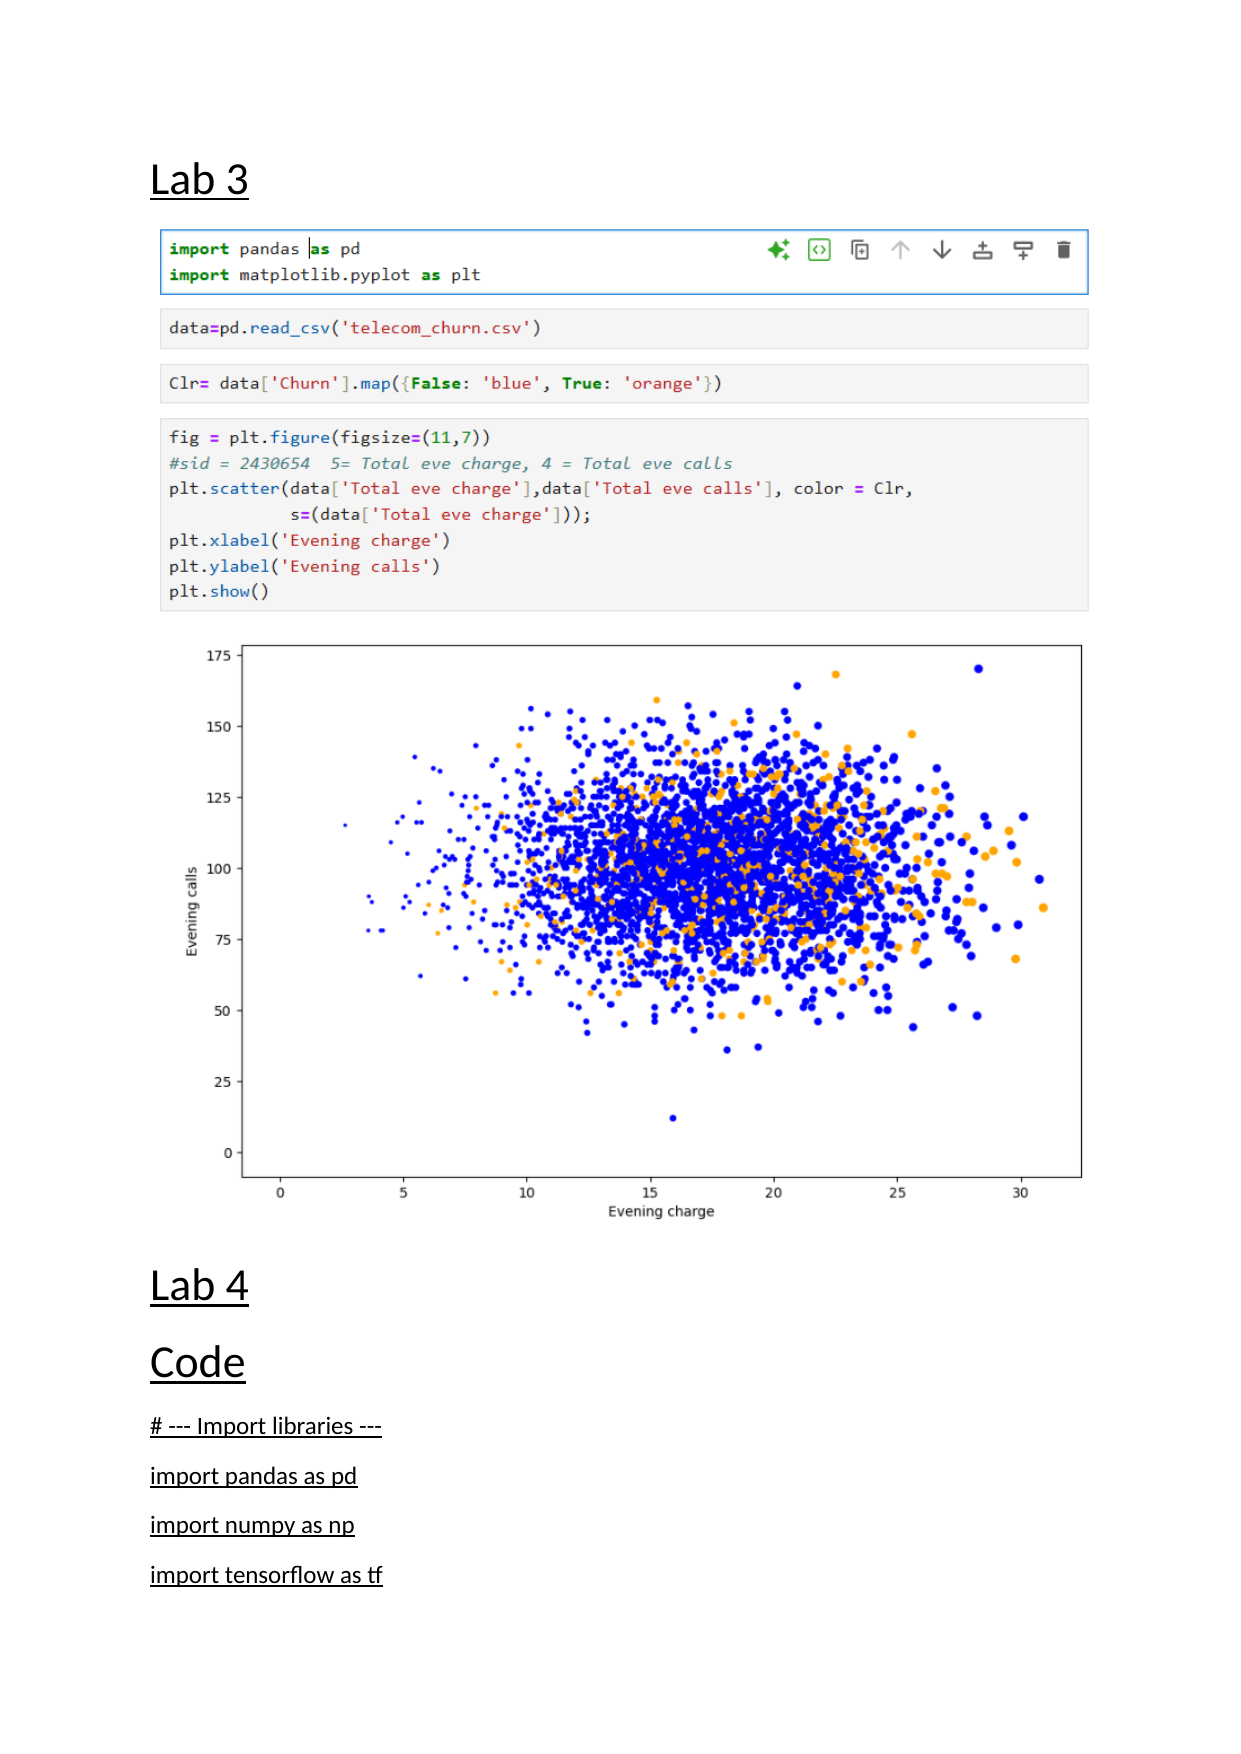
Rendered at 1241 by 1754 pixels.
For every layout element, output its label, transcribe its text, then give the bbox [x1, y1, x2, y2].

text import tensorflow as tf [150, 1559, 1090, 1589]
text import pandas as pd [150, 1460, 1090, 1490]
picture [150, 634, 1091, 1238]
text Lab 4 [150, 1256, 1090, 1312]
text # --- Import libraries --- [150, 1410, 1090, 1441]
picture [150, 227, 1091, 616]
text Lab 3 [150, 150, 1090, 206]
text import numpy as np [150, 1509, 1090, 1540]
text Code [150, 1333, 1090, 1389]
